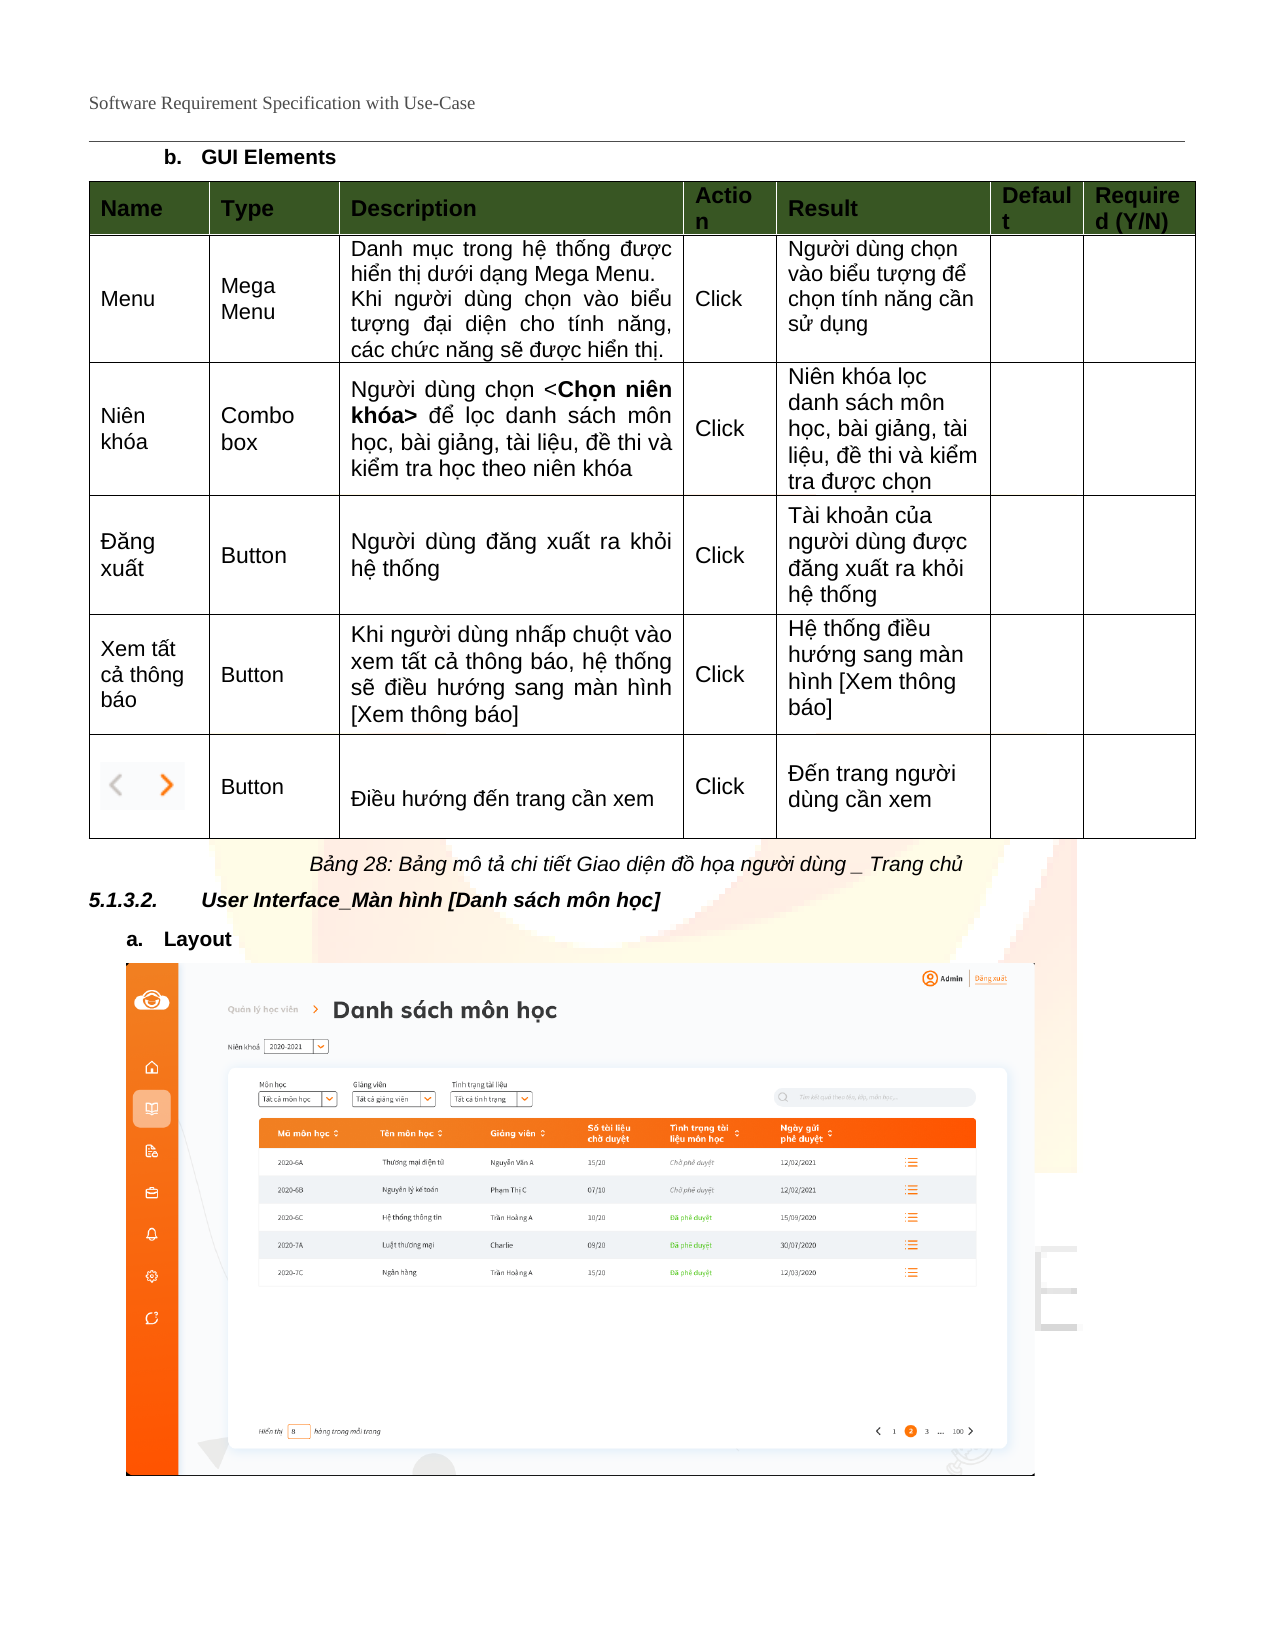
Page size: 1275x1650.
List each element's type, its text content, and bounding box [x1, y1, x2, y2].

table_cell [1084, 615, 1195, 733]
table_cell [991, 363, 1083, 494]
table_cell Click [684, 496, 776, 614]
table_header Required (Y/N) [1084, 182, 1195, 234]
table_cell [1084, 236, 1195, 362]
table_cell Button [210, 615, 339, 733]
text Bảng 28: Bảng mô tả chi tiết Giao diện đồ họa người dùng _ Trang chủ [88, 852, 1186, 876]
table_cell [991, 496, 1083, 614]
table_cell Button [210, 496, 339, 614]
table_cell Mega Menu [210, 236, 339, 362]
list GUI Elements [163, 145, 1186, 169]
table_cell [1084, 363, 1195, 494]
table_cell Xem tất cả thông báo [90, 615, 209, 733]
table_cell Menu [90, 236, 209, 362]
table_cell [991, 236, 1083, 362]
picture [126, 963, 1035, 1476]
table_header Type [210, 182, 339, 234]
table_header Result [777, 182, 990, 234]
table_cell Hệ thống điều hướng sang màn hình [Xem thông báo] [777, 615, 990, 733]
table_cell Danh mục trong hệ thống được hiển thị dưới dạng Mega Menu. Khi người dùng chọn vào biểu tượng đại diện cho tính năng, các chức năng sẽ được hiển thị. [340, 236, 683, 362]
table_header Action [684, 182, 776, 234]
table_cell Niên khóa [90, 363, 209, 494]
table_cell Button [210, 735, 339, 838]
table_cell Click [684, 236, 776, 362]
table_cell Tài khoản của người dùng được đăng xuất ra khỏi hệ thống [777, 496, 990, 614]
table_cell Đăng xuất [90, 496, 209, 614]
table_cell [90, 735, 209, 838]
list Layout [126, 927, 1186, 951]
table_header Default [991, 182, 1083, 234]
table_cell Combo box [210, 363, 339, 494]
subtitle User Interface_Màn hình [Danh sách môn học] [88, 888, 1186, 912]
table_cell Click [684, 615, 776, 733]
table_cell Người dùng chọn <Chọn niên khóa> để lọc danh sách môn học, bài giảng, tài liệu, đề thi và kiểm tra học theo niên khóa [340, 363, 683, 494]
table_header Name [90, 182, 209, 234]
table_cell [991, 615, 1083, 733]
table_cell Người dùng chọn vào biểu tượng để chọn tính năng cần sử dụng [777, 236, 990, 362]
table_cell Click [684, 735, 776, 838]
table_cell [991, 735, 1083, 838]
table_cell Niên khóa lọc danh sách môn học, bài giảng, tài liệu, đề thi và kiểm tra được chọn [777, 363, 990, 494]
picture [100, 762, 185, 810]
table_header Description [340, 182, 683, 234]
table_cell Điều hướng đến trang cần xem [340, 735, 683, 838]
table_cell Người dùng đăng xuất ra khỏi hệ thống [340, 496, 683, 614]
table_cell [1084, 735, 1195, 838]
table_cell Đến trang người dùng cần xem [777, 735, 990, 838]
table_cell Click [684, 363, 776, 494]
table_cell [1084, 496, 1195, 614]
table_cell Khi người dùng nhấp chuột vào xem tất cả thông báo, hệ thống sẽ điều hướng sang màn hình [Xem thông báo] [340, 615, 683, 733]
